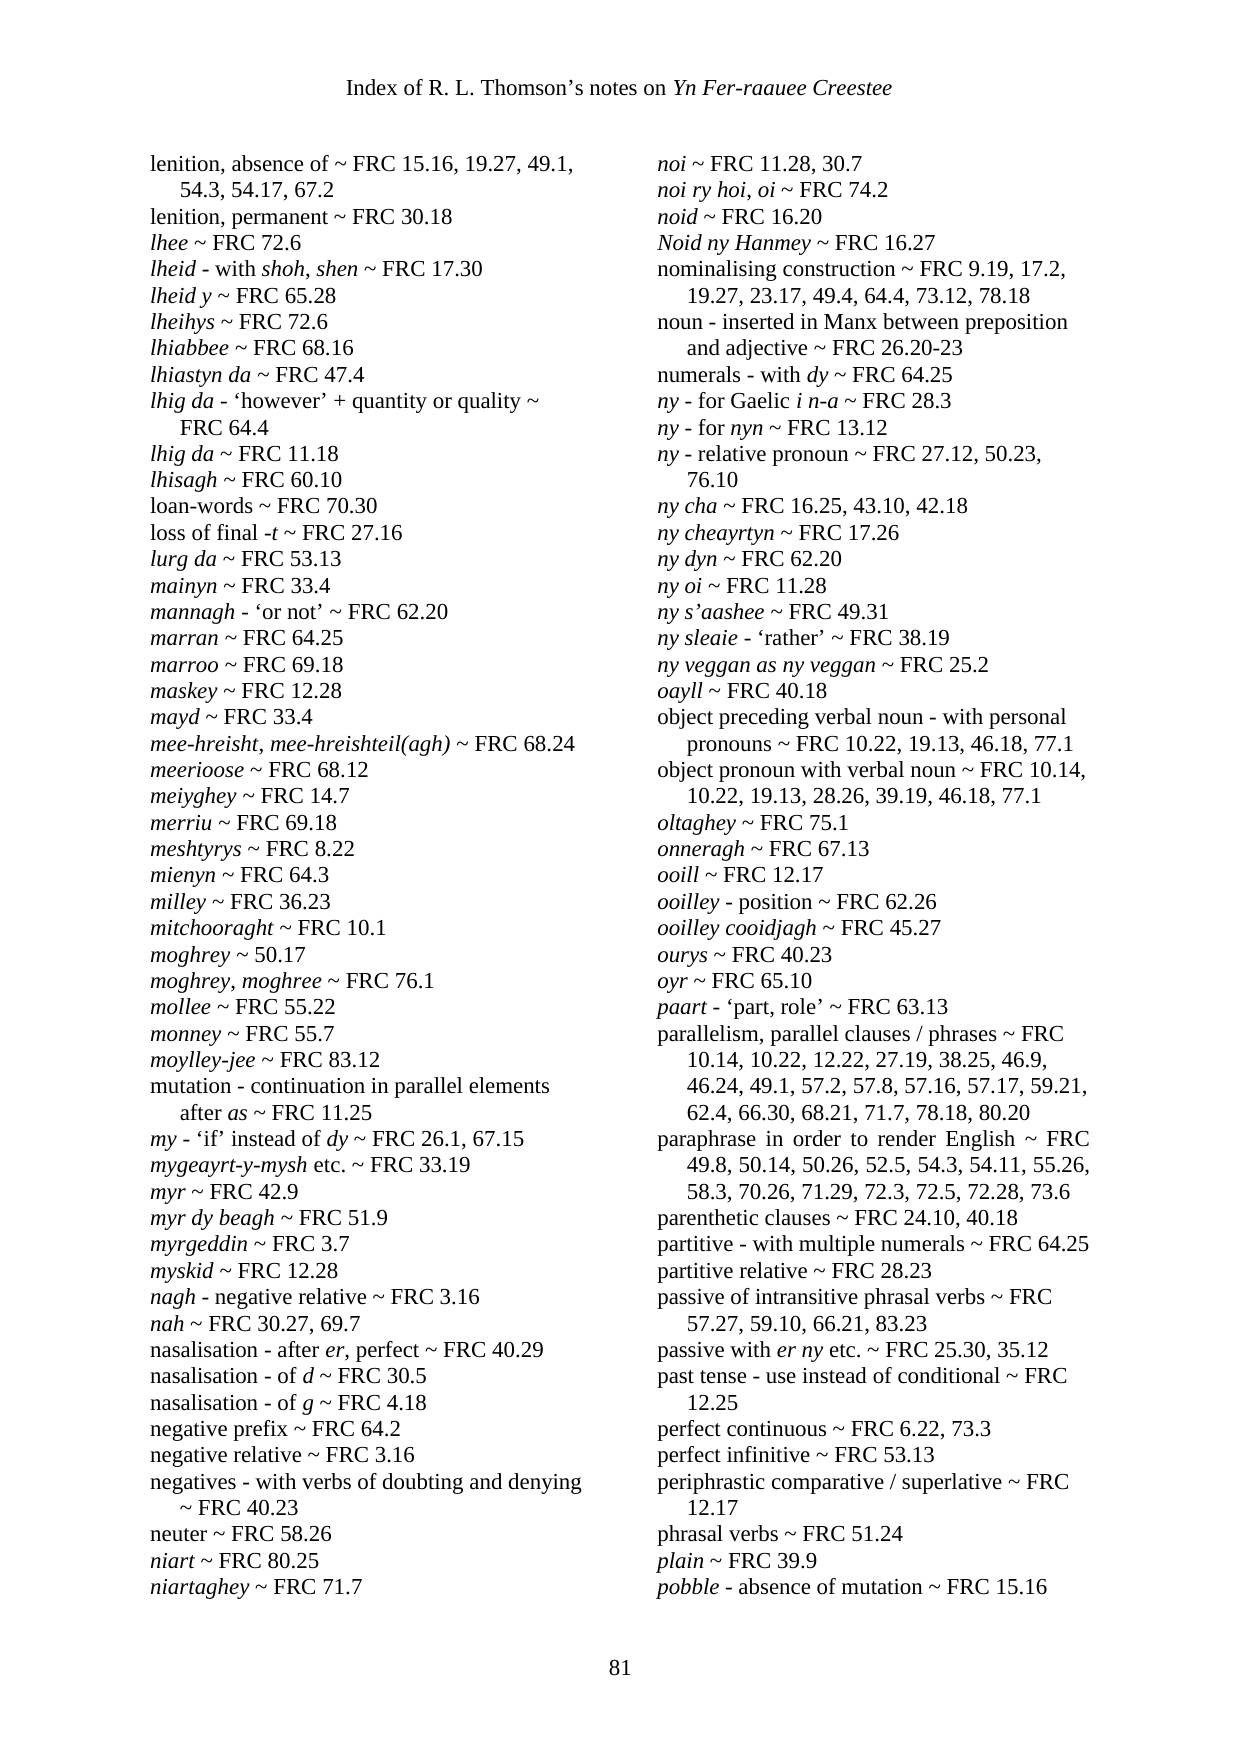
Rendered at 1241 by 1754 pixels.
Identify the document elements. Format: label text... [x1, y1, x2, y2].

text lhiastyn da ~ FRC 47.4 [150, 361, 583, 387]
text negative prefix ~ FRC 64.2 [150, 1415, 583, 1441]
text maskey ~ FRC 12.28 [150, 677, 583, 703]
text lhisagh ~ FRC 60.10 [150, 466, 583, 493]
text object pronoun with verbal noun ~ FRC 10.14, 10.22, 19.13, 28.26, 39.19, 46.18, 77.1 [657, 756, 1090, 809]
text plain ~ FRC 39.9 [657, 1547, 1090, 1573]
text mayd ~ FRC 33.4 [150, 703, 583, 730]
text ny - for Gaelic i n-a ~ FRC 28.3 [657, 387, 1090, 413]
text ny veggan as ny veggan ~ FRC 25.2 [657, 651, 1090, 677]
text niart ~ FRC 80.25 [150, 1547, 583, 1573]
text meerioose ~ FRC 68.12 [150, 756, 583, 782]
text nominalising construction ~ FRC 9.19, 17.2, 19.27, 23.17, 49.4, 64.4, 73.12, 78.18 [657, 255, 1090, 308]
text merriu ~ FRC 69.18 [150, 809, 583, 835]
text nagh - negative relative ~ FRC 3.16 [150, 1283, 583, 1309]
text nasalisation - of g ~ FRC 4.18 [150, 1389, 583, 1415]
text pobble - absence of mutation ~ FRC 15.16 [657, 1573, 1090, 1599]
text mainyn ~ FRC 33.4 [150, 572, 583, 598]
text ny sleaie - ‘rather’ ~ FRC 38.19 [657, 624, 1090, 651]
text perfect infinitive ~ FRC 53.13 [657, 1441, 1090, 1468]
text nah ~ FRC 30.27, 69.7 [150, 1309, 583, 1336]
text moghrey ~ 50.17 [150, 941, 583, 967]
text negatives - with verbs of doubting and denying ~ FRC 40.23 [150, 1468, 583, 1520]
text ny - for nyn ~ FRC 13.12 [657, 413, 1090, 440]
text past tense - use instead of conditional ~ FRC 12.25 [657, 1362, 1090, 1415]
text noi ~ FRC 11.28, 30.7 [657, 150, 1090, 176]
text lhiabbee ~ FRC 68.16 [150, 334, 583, 361]
text ny cha ~ FRC 16.25, 43.10, 42.18 [657, 493, 1090, 519]
text mutation - continuation in parallel elements after as ~ FRC 11.25 [150, 1072, 583, 1125]
text mitchooraght ~ FRC 10.1 [150, 914, 583, 941]
text phrasal verbs ~ FRC 51.24 [657, 1520, 1090, 1547]
text perfect continuous ~ FRC 6.22, 73.3 [657, 1415, 1090, 1441]
text meshtyrys ~ FRC 8.22 [150, 835, 583, 862]
text object preceding verbal noun - with personal pronouns ~ FRC 10.22, 19.13, 46.18, 77.1 [657, 703, 1090, 756]
text moylley-jee ~ FRC 83.12 [150, 1046, 583, 1072]
text lhig da ~ FRC 11.18 [150, 440, 583, 466]
text niartaghey ~ FRC 71.7 [150, 1573, 583, 1599]
text passive of intransitive phrasal verbs ~ FRC 57.27, 59.10, 66.21, 83.23 [657, 1283, 1090, 1336]
text ooilley cooidjagh ~ FRC 45.27 [657, 914, 1090, 941]
text onneragh ~ FRC 67.13 [657, 835, 1090, 862]
text my - ‘if’ instead of dy ~ FRC 26.1, 67.15 [150, 1125, 583, 1151]
text myr ~ FRC 42.9 [150, 1178, 583, 1204]
text parallelism, parallel clauses / phrases ~ FRC 10.14, 10.22, 12.22, 27.19, 38.25, 46.9, 46.24, 49.1, 57.2, 57.8, 57.16, 57.17, 59.21, 62.4, 66.30, 68.21, 71.7, 78.18, 80.20 [657, 1020, 1090, 1125]
text paraphrase in order to render English ~ FRC 49.8, 50.14, 50.26, 52.5, 54.3, 54.11, 55.26, 58.3, 70.26, 71.29, 72.3, 72.5, 72.28, 73.6 [657, 1125, 1090, 1204]
text lenition, permanent ~ FRC 30.18 [150, 203, 583, 229]
text ny s’aashee ~ FRC 49.31 [657, 598, 1090, 624]
text oyr ~ FRC 65.10 [657, 967, 1090, 993]
text lhee ~ FRC 72.6 [150, 229, 583, 255]
text oayll ~ FRC 40.18 [657, 677, 1090, 703]
text ny dyn ~ FRC 62.20 [657, 545, 1090, 572]
text myr dy beagh ~ FRC 51.9 [150, 1204, 583, 1231]
text oltaghey ~ FRC 75.1 [657, 809, 1090, 835]
text numerals - with dy ~ FRC 64.25 [657, 361, 1090, 387]
text loss of final -t ~ FRC 27.16 [150, 519, 583, 545]
text ooill ~ FRC 12.17 [657, 862, 1090, 888]
text partitive - with multiple numerals ~ FRC 64.25 [657, 1231, 1090, 1257]
text myrgeddin ~ FRC 3.7 [150, 1231, 583, 1257]
text myskid ~ FRC 12.28 [150, 1257, 583, 1283]
text neuter ~ FRC 58.26 [150, 1520, 583, 1547]
text partitive relative ~ FRC 28.23 [657, 1257, 1090, 1283]
text mienyn ~ FRC 64.3 [150, 862, 583, 888]
text marran ~ FRC 64.25 [150, 624, 583, 651]
text milley ~ FRC 36.23 [150, 888, 583, 914]
text lhig da - ‘however’ + quantity or quality ~ FRC 64.4 [150, 387, 583, 440]
text parenthetic clauses ~ FRC 24.10, 40.18 [657, 1204, 1090, 1231]
text mee-hreisht, mee-hreishteil(agh) ~ FRC 68.24 [150, 730, 583, 756]
text nasalisation - of d ~ FRC 30.5 [150, 1362, 583, 1389]
text moghrey, moghree ~ FRC 76.1 [150, 967, 583, 993]
text ourys ~ FRC 40.23 [657, 941, 1090, 967]
text ooilley - position ~ FRC 62.26 [657, 888, 1090, 914]
text Noid ny Hanmey ~ FRC 16.27 [657, 229, 1090, 255]
text meiyghey ~ FRC 14.7 [150, 782, 583, 809]
text negative relative ~ FRC 3.16 [150, 1441, 583, 1468]
text lurg da ~ FRC 53.13 [150, 545, 583, 572]
text mygeayrt-y-mysh etc. ~ FRC 33.19 [150, 1151, 583, 1178]
text noi ry hoi, oi ~ FRC 74.2 [657, 176, 1090, 203]
text lheid y ~ FRC 65.28 [150, 282, 583, 308]
text ny - relative pronoun ~ FRC 27.12, 50.23, 76.10 [657, 440, 1090, 493]
text periphrastic comparative / superlative ~ FRC 12.17 [657, 1468, 1090, 1520]
text lheid - with shoh, shen ~ FRC 17.30 [150, 255, 583, 282]
text nasalisation - after er, perfect ~ FRC 40.29 [150, 1336, 583, 1362]
text marroo ~ FRC 69.18 [150, 651, 583, 677]
text ny oi ~ FRC 11.28 [657, 572, 1090, 598]
text monney ~ FRC 55.7 [150, 1020, 583, 1046]
text noid ~ FRC 16.20 [657, 203, 1090, 229]
text loan-words ~ FRC 70.30 [150, 493, 583, 519]
text mollee ~ FRC 55.22 [150, 993, 583, 1020]
text lenition, absence of ~ FRC 15.16, 19.27, 49.1, 54.3, 54.17, 67.2 [150, 150, 583, 203]
text ny cheayrtyn ~ FRC 17.26 [657, 519, 1090, 545]
text noun - inserted in Manx between preposition and adjective ~ FRC 26.20-23 [657, 308, 1090, 361]
text passive with er ny etc. ~ FRC 25.30, 35.12 [657, 1336, 1090, 1362]
text lheihys ~ FRC 72.6 [150, 308, 583, 334]
text mannagh - ‘or not’ ~ FRC 62.20 [150, 598, 583, 624]
text paart - ‘part, role’ ~ FRC 63.13 [657, 993, 1090, 1020]
